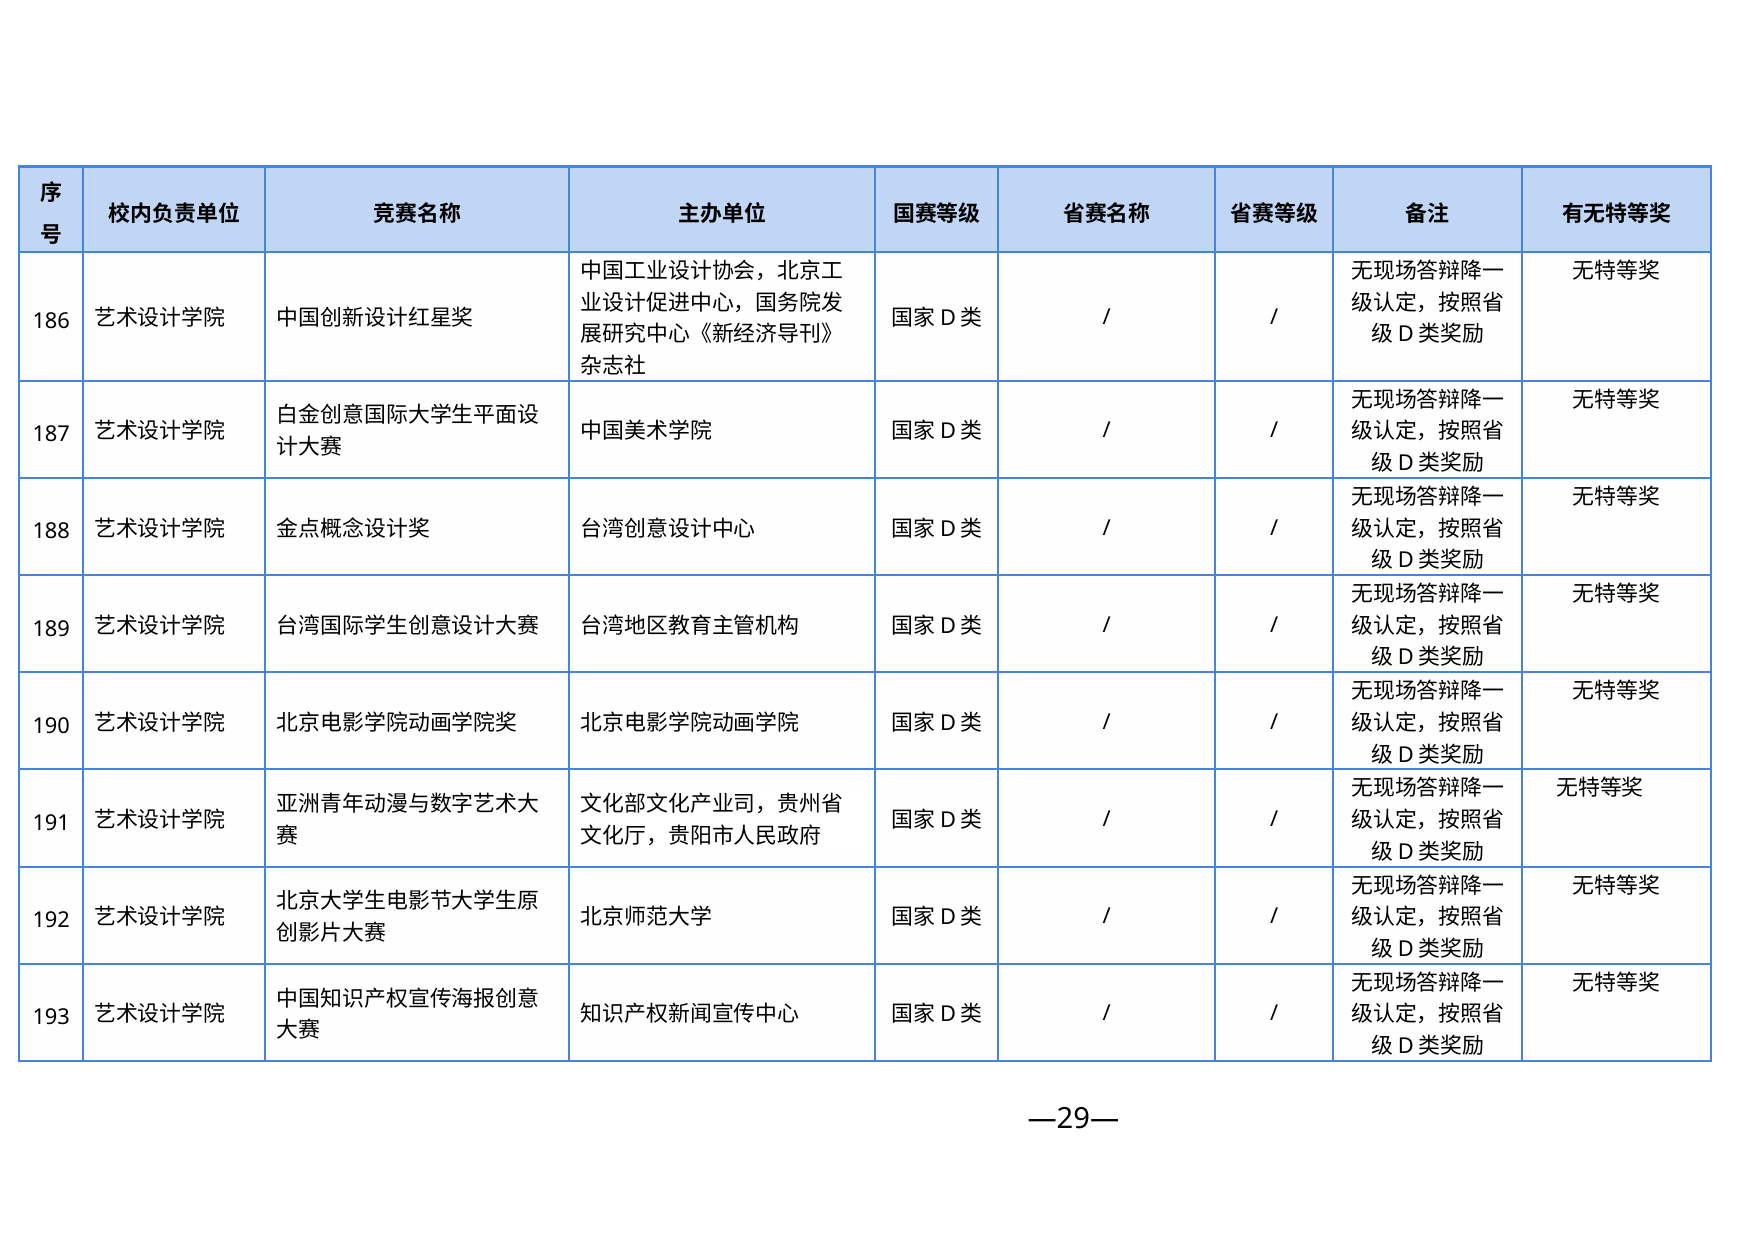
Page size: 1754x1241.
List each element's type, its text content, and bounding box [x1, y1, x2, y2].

table_cell 无特等奖 [1523, 382, 1710, 477]
table_cell 中国美术学院 [570, 382, 874, 477]
table_cell 艺术设计学院 [84, 479, 264, 574]
table_cell / [999, 382, 1214, 477]
table_cell 无特等奖 [1523, 253, 1710, 379]
table_cell 中国创新设计红星奖 [266, 253, 568, 379]
table_cell 文化部文化产业司，贵州省文化厅，贵阳市人民政府 [570, 770, 874, 866]
table_cell / [1216, 382, 1332, 477]
table_cell / [999, 770, 1214, 866]
table_cell 中国知识产权宣传海报创意大赛 [266, 965, 568, 1060]
table_cell 北京大学生电影节大学生原创影片大赛 [266, 868, 568, 963]
table_cell 台湾地区教育主管机构 [570, 576, 874, 671]
table_cell / [1216, 576, 1332, 671]
table_cell 无现场答辩降一级认定，按照省级D类奖励 [1334, 382, 1521, 477]
table_cell / [999, 868, 1214, 963]
table_cell 国家D类 [876, 868, 997, 963]
table_cell / [1216, 253, 1332, 379]
table_cell 艺术设计学院 [84, 965, 264, 1060]
table_cell 无现场答辩降一级认定，按照省级D类奖励 [1334, 253, 1521, 379]
table_header 校内负责单位 [84, 168, 264, 251]
table_cell 知识产权新闻宣传中心 [570, 965, 874, 1060]
table_cell 无现场答辩降一级认定，按照省级D类奖励 [1334, 868, 1521, 963]
table_cell 189 [20, 576, 82, 671]
table_cell 亚洲青年动漫与数字艺术大赛 [266, 770, 568, 866]
table_cell 国家D类 [876, 673, 997, 768]
table_cell 国家D类 [876, 770, 997, 866]
table_cell 无现场答辩降一级认定，按照省级D类奖励 [1334, 479, 1521, 574]
table_header 国赛等级 [876, 168, 997, 251]
table_cell / [999, 965, 1214, 1060]
table_cell 无现场答辩降一级认定，按照省级D类奖励 [1334, 673, 1521, 768]
table_cell / [1216, 673, 1332, 768]
table_cell 北京师范大学 [570, 868, 874, 963]
table_cell 无特等奖 [1523, 673, 1710, 768]
table_cell 187 [20, 382, 82, 477]
table_cell 无特等奖 [1523, 965, 1710, 1060]
table_cell 国家D类 [876, 382, 997, 477]
table_cell 北京电影学院动画学院奖 [266, 673, 568, 768]
table_cell 台湾创意设计中心 [570, 479, 874, 574]
table_cell 无特等奖 [1523, 576, 1710, 671]
table_cell 中国工业设计协会，北京工业设计促进中心，国务院发展研究中心《新经济导刊》杂志社 [570, 253, 874, 379]
table_cell / [1216, 479, 1332, 574]
table_cell 186 [20, 253, 82, 379]
table_header 备注 [1334, 168, 1521, 251]
table_cell 艺术设计学院 [84, 382, 264, 477]
table_cell 国家D类 [876, 479, 997, 574]
table_cell 艺术设计学院 [84, 576, 264, 671]
table_cell 国家D类 [876, 253, 997, 379]
table_cell 艺术设计学院 [84, 770, 264, 866]
table_cell 191 [20, 770, 82, 866]
table_cell 艺术设计学院 [84, 868, 264, 963]
table_cell 国家D类 [876, 965, 997, 1060]
table_cell 北京电影学院动画学院 [570, 673, 874, 768]
table_cell / [1216, 868, 1332, 963]
table_cell 无现场答辩降一级认定，按照省级D类奖励 [1334, 770, 1521, 866]
table_cell / [999, 253, 1214, 379]
table_header 有无特等奖 [1523, 168, 1710, 251]
table_cell / [999, 673, 1214, 768]
table_cell 无特等奖 [1523, 479, 1710, 574]
table_cell / [1216, 965, 1332, 1060]
table_cell 台湾国际学生创意设计大赛 [266, 576, 568, 671]
table_header 序号 [20, 168, 82, 251]
table_cell 188 [20, 479, 82, 574]
table_cell 金点概念设计奖 [266, 479, 568, 574]
table_cell 无现场答辩降一级认定，按照省级D类奖励 [1334, 576, 1521, 671]
table_cell / [999, 576, 1214, 671]
table_header 主办单位 [570, 168, 874, 251]
table_cell 190 [20, 673, 82, 768]
table_header 竞赛名称 [266, 168, 568, 251]
table_cell 无现场答辩降一级认定，按照省级D类奖励 [1334, 965, 1521, 1060]
table_cell / [999, 479, 1214, 574]
table_header 省赛等级 [1216, 168, 1332, 251]
table_header 省赛名称 [999, 168, 1214, 251]
table_cell 白金创意国际大学生平面设计大赛 [266, 382, 568, 477]
table_cell 无特等奖 [1523, 770, 1710, 866]
table_cell 192 [20, 868, 82, 963]
table_cell / [1216, 770, 1332, 866]
table_cell 无特等奖 [1523, 868, 1710, 963]
table_cell 国家D类 [876, 576, 997, 671]
table_cell 193 [20, 965, 82, 1060]
table_cell 艺术设计学院 [84, 673, 264, 768]
table_cell 艺术设计学院 [84, 253, 264, 379]
